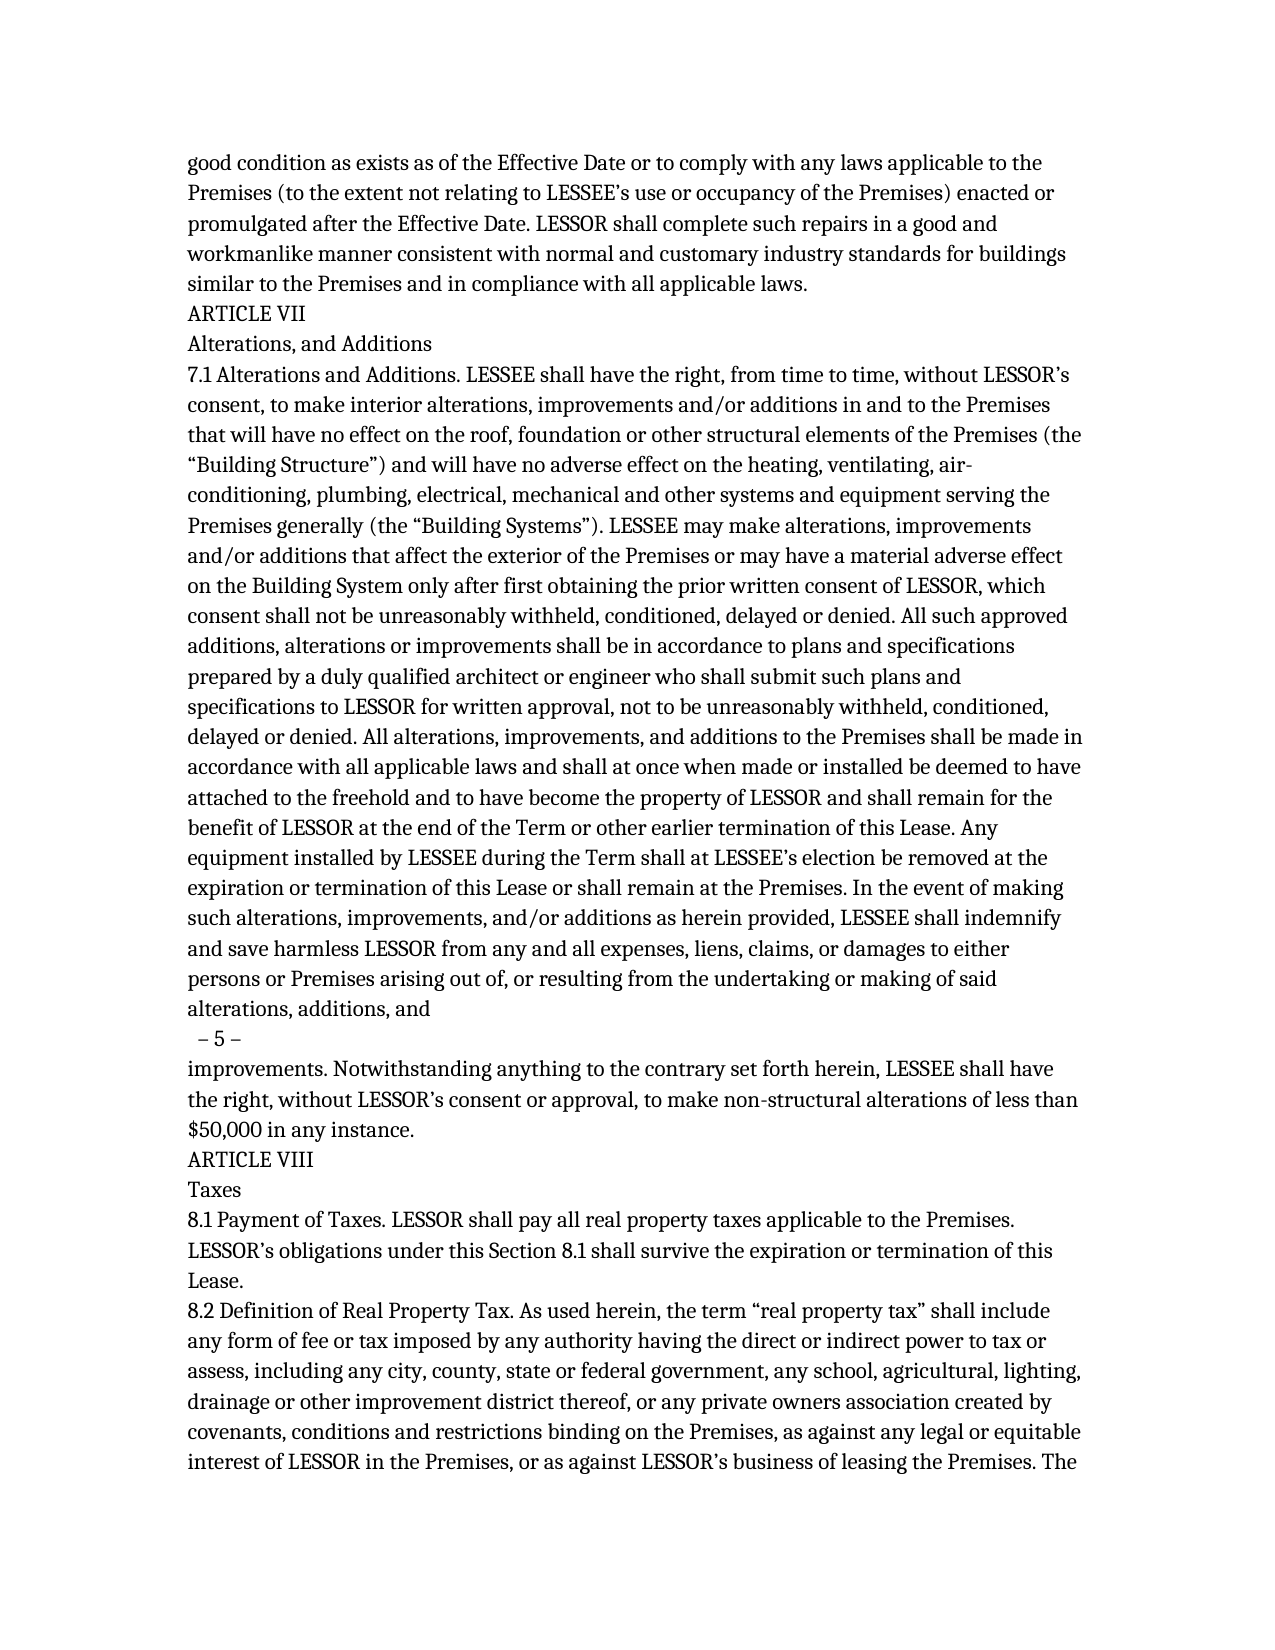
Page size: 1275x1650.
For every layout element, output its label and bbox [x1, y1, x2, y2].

text [187, 150, 1087, 1475]
